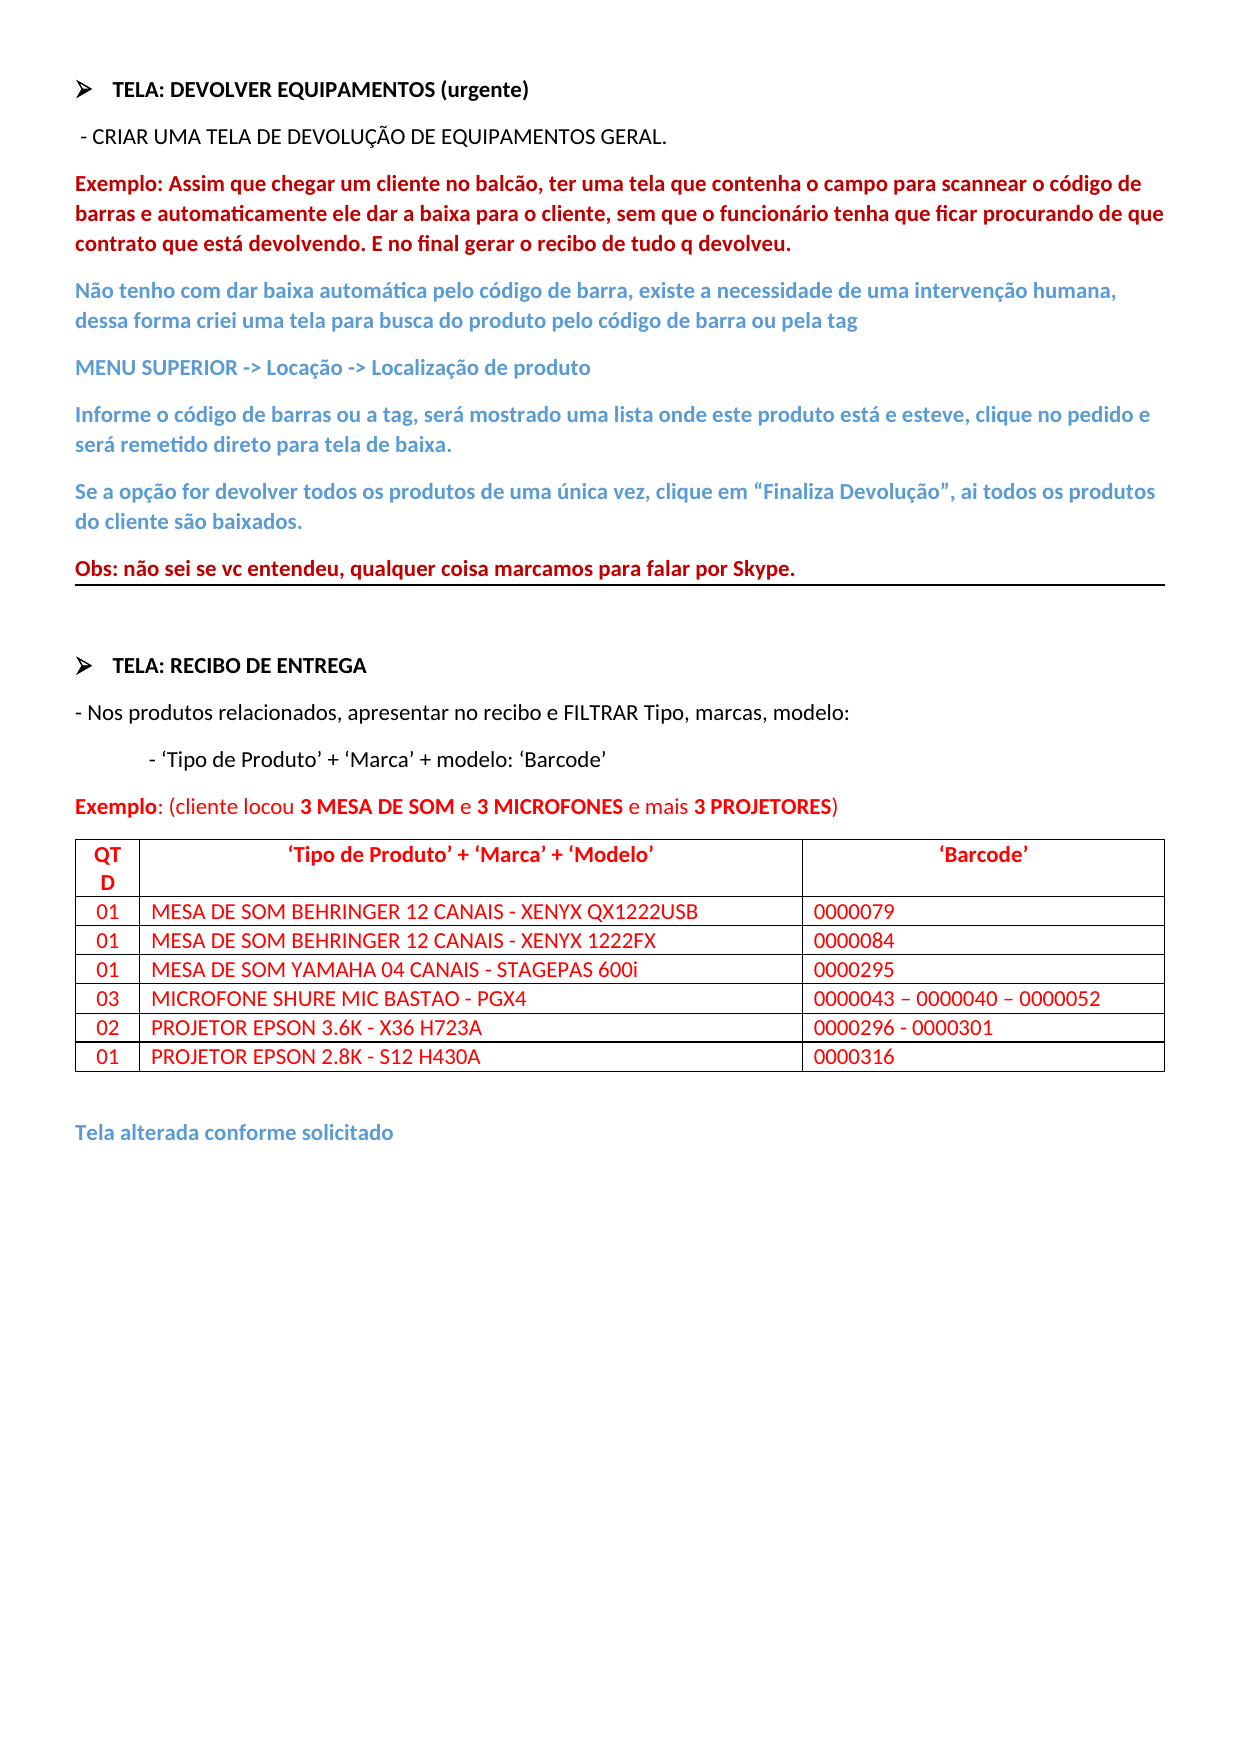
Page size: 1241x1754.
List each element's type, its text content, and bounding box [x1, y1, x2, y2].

table_cell PROJETOR EPSON 2.8K - S12 H430A [140, 1043, 802, 1071]
table_cell 01 [76, 955, 139, 983]
table_cell 0000295 [803, 955, 1164, 983]
table_cell PROJETOR EPSON 3.6K - X36 H723A [140, 1014, 802, 1041]
table_cell MESA DE SOM BEHRINGER 12 CANAIS - XENYX 1222FX [140, 926, 802, 954]
table_cell 01 [76, 1043, 139, 1071]
table_header ‘Tipo de Produto’ + ‘Marca’ + ‘Modelo’ [140, 840, 802, 896]
table_cell 01 [76, 897, 139, 925]
text - CRIAR UMA TELA DE DEVOLUÇÃO DE EQUIPAMENTOS GERAL. [75, 122, 1165, 150]
text - ‘Tipo de Produto’ + ‘Marca’ + modelo: ‘Barcode’ [75, 745, 1165, 773]
table_header ‘Barcode’ [803, 840, 1164, 896]
table_cell 0000316 [803, 1043, 1164, 1071]
table_cell MESA DE SOM YAMAHA 04 CANAIS - STAGEPAS 600i [140, 955, 802, 983]
text Não tenho com dar baixa automática pelo código de barra, existe a necessidade de uma intervenção humana, dessa forma criei uma tela para busca do produto pelo código de barra ou pela tag [75, 276, 1165, 334]
table_cell 01 [76, 926, 139, 954]
table_cell 0000084 [803, 926, 1164, 954]
list TELA: DEVOLVER EQUIPAMENTOS (urgente) [75, 75, 1165, 103]
text Informe o código de barras ou a tag, será mostrado uma lista onde este produto está e esteve, clique no pedido e será remetido direto para tela de baixa. [75, 400, 1165, 458]
text Tela alterada conforme solicitado [75, 1118, 1165, 1146]
table_cell 0000043 – 0000040 – 0000052 [803, 984, 1164, 1012]
text - Nos produtos relacionados, apresentar no recibo e FILTRAR Tipo, marcas, modelo: [75, 698, 1165, 726]
table_cell 0000079 [803, 897, 1164, 925]
text MENU SUPERIOR -> Locação -> Localização de produto [75, 353, 1165, 381]
table_cell 0000296 - 0000301 [803, 1014, 1164, 1041]
table_cell MESA DE SOM BEHRINGER 12 CANAIS - XENYX QX1222USB [140, 897, 802, 925]
list TELA: RECIBO DE ENTREGA [75, 652, 1165, 679]
table_header QTD [76, 840, 139, 896]
table_cell 02 [76, 1014, 139, 1041]
text Exemplo: Assim que chegar um cliente no balcão, ter uma tela que contenha o campo para scannear o código de barras e automaticamente ele dar a baixa para o cliente, sem que o funcionário tenha que ficar procurando de que contrato que está devolvendo. E no final gerar o recibo de tudo q devolveu. [75, 169, 1165, 257]
text Se a opção for devolver todos os produtos de uma única vez, clique em “Finaliza Devolução”, ai todos os produtos do cliente são baixados. [75, 477, 1165, 535]
text Obs: não sei se vc entendeu, qualquer coisa marcamos para falar por Skype. [75, 554, 1165, 584]
text Exemplo: (cliente locou 3 MESA DE SOM e 3 MICROFONES e mais 3 PROJETORES) [75, 792, 1165, 820]
table_cell MICROFONE SHURE MIC BASTAO - PGX4 [140, 984, 802, 1012]
table_cell 03 [76, 984, 139, 1012]
